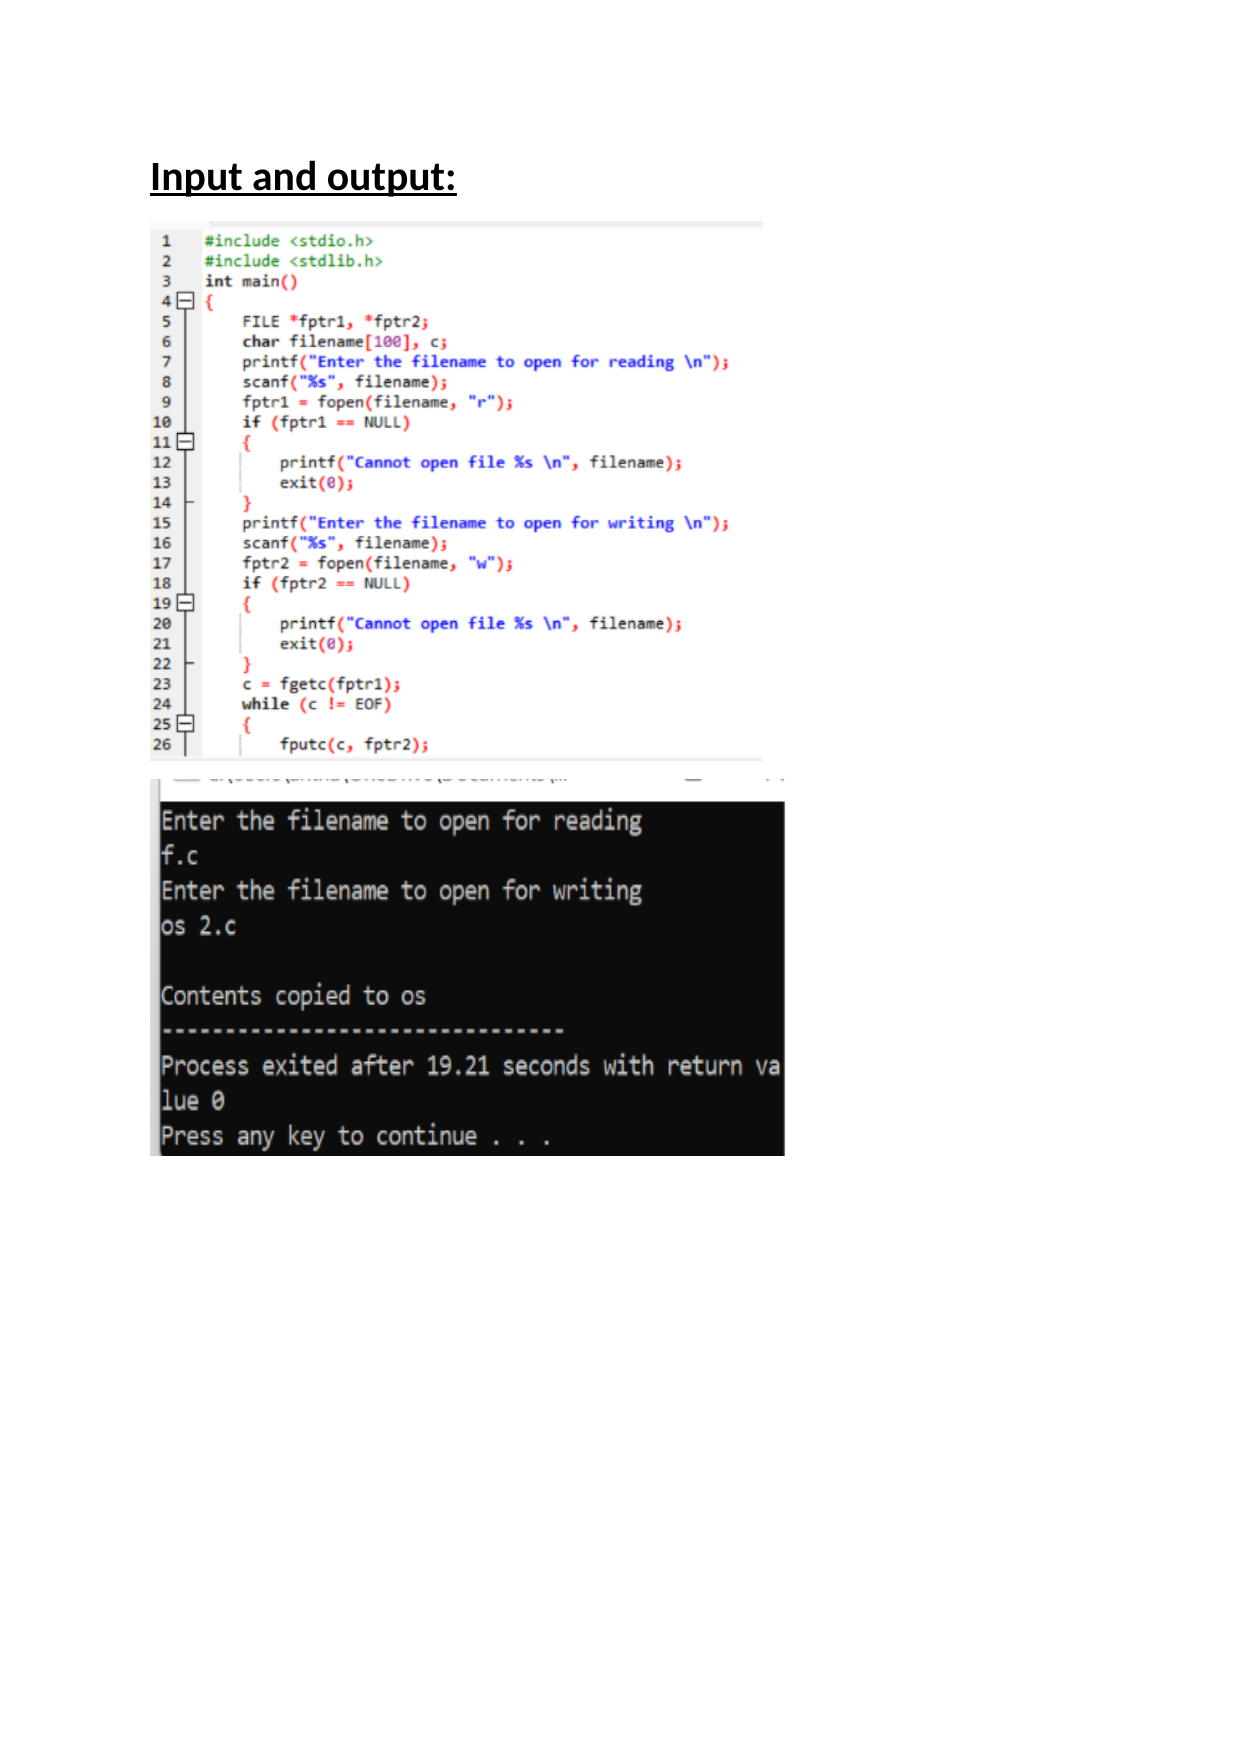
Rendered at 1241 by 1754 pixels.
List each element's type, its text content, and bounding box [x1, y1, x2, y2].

text Input and output: [150, 150, 1090, 201]
picture [150, 221, 763, 761]
picture [150, 779, 786, 1156]
